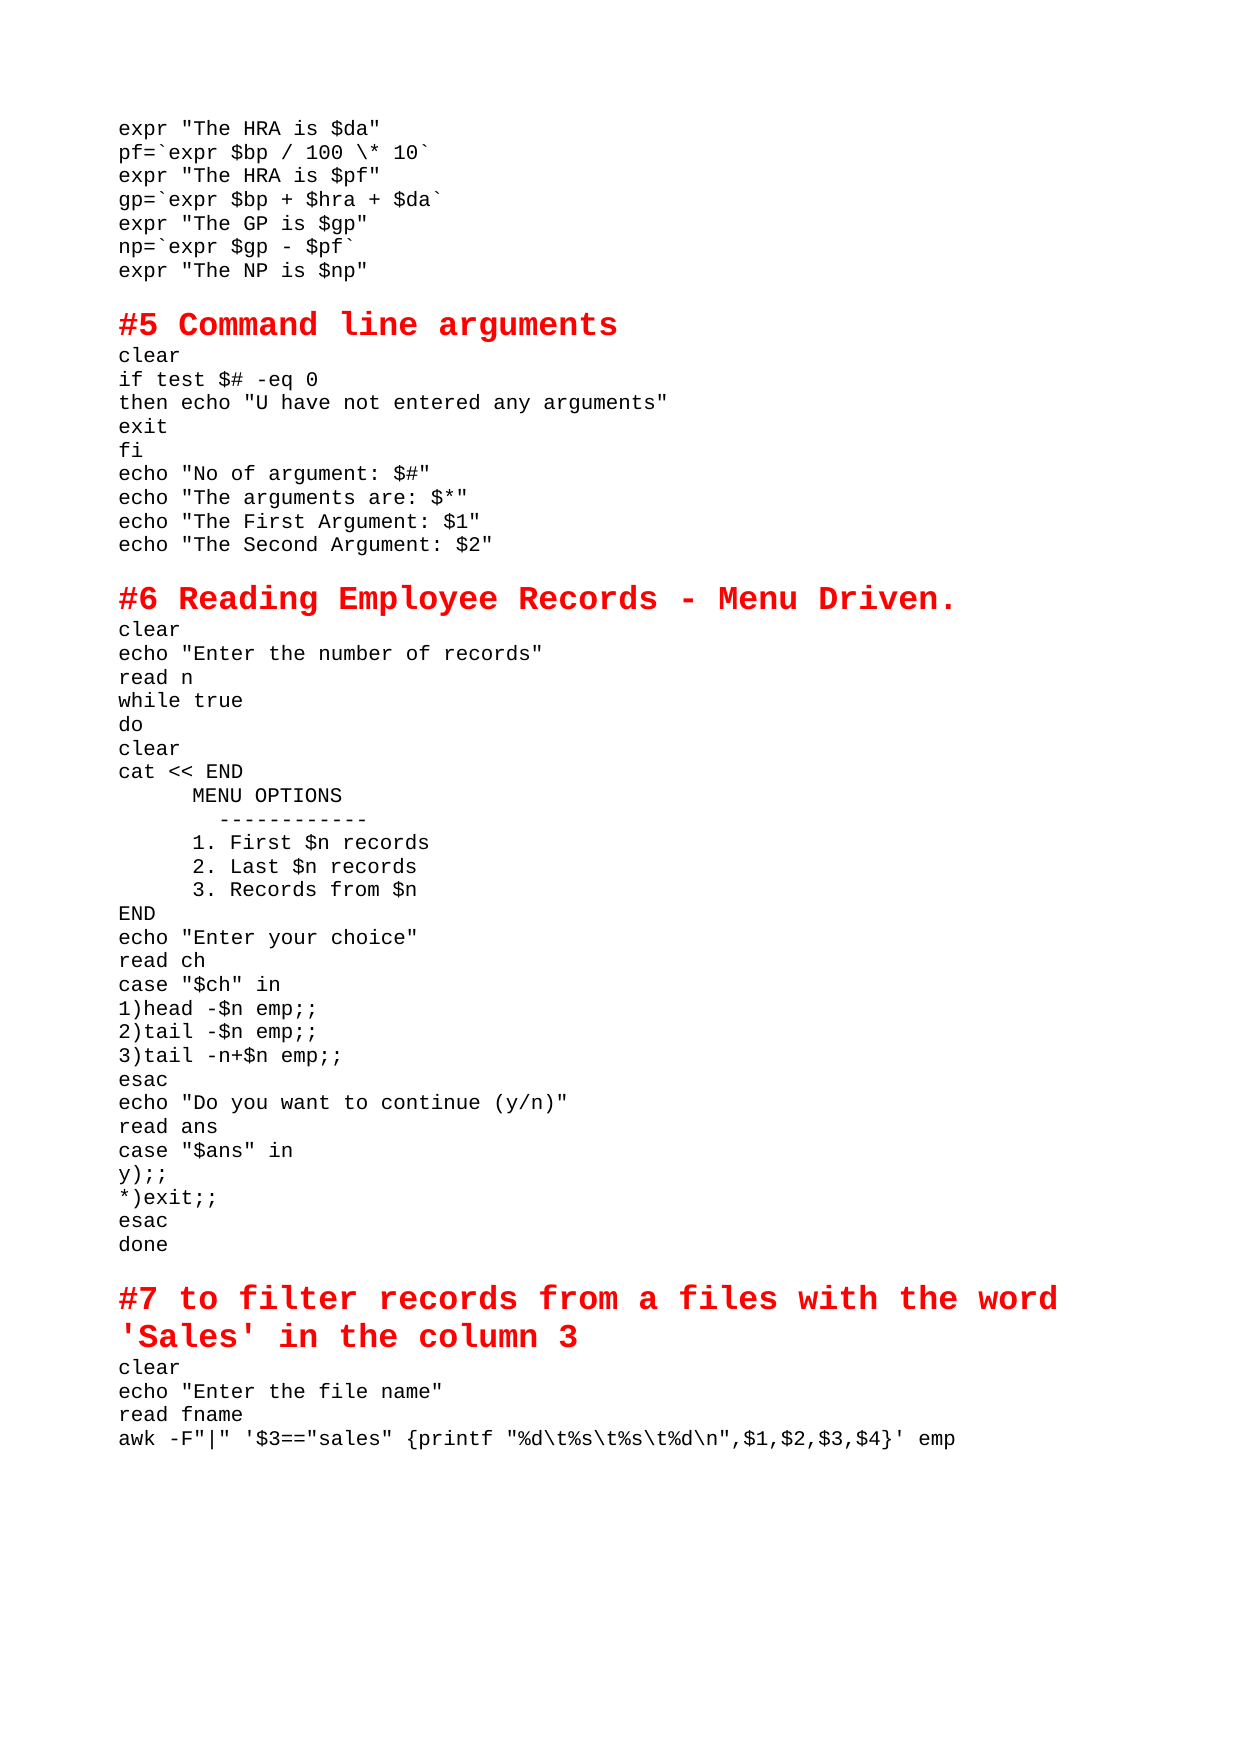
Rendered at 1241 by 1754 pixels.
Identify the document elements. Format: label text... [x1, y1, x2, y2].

text expr "The HRA is $da" [118, 118, 1122, 142]
text MENU OPTIONS [118, 785, 1122, 808]
text echo "No of argument: $#" [118, 463, 1122, 487]
text 3)tail -n+$n emp;; [118, 1045, 1122, 1069]
text ------------ [118, 808, 1122, 832]
text 2. Last $n records [118, 856, 1122, 879]
text read n [118, 667, 1122, 690]
text read ch [118, 950, 1122, 974]
text expr "The GP is $gp" [118, 213, 1122, 236]
text expr "The HRA is $pf" [118, 165, 1122, 189]
text echo "Enter the number of records" [118, 643, 1122, 667]
text while true [118, 690, 1122, 714]
text echo "The First Argument: $1" [118, 511, 1122, 534]
text done [118, 1234, 1122, 1258]
text 2)tail -$n emp;; [118, 1021, 1122, 1045]
text clear [118, 738, 1122, 761]
text 3. Records from $n [118, 879, 1122, 903]
text if test $# -eq 0 [118, 369, 1122, 392]
text echo "Do you want to continue (y/n)" [118, 1092, 1122, 1116]
text case "$ch" in [118, 974, 1122, 998]
text awk -F"|" '$3=="sales" {printf "%d\t%s\t%s\t%d\n",$1,$2,$3,$4}' emp [118, 1428, 1122, 1452]
text cat << END [118, 761, 1122, 785]
text exit [118, 416, 1122, 440]
text echo "Enter the file name" [118, 1381, 1122, 1404]
text clear [118, 345, 1122, 369]
text case "$ans" in [118, 1139, 1122, 1163]
text echo "The Second Argument: $2" [118, 534, 1122, 558]
text np=`expr $gp - $pf` [118, 236, 1122, 260]
text echo "The arguments are: $*" [118, 487, 1122, 511]
text clear [118, 619, 1122, 643]
text fi [118, 440, 1122, 463]
text END [118, 903, 1122, 927]
text esac [118, 1069, 1122, 1092]
text #6 Reading Employee Records - Menu Driven. [118, 582, 1122, 619]
text *)exit;; [118, 1187, 1122, 1211]
text clear [118, 1357, 1122, 1381]
text gp=`expr $bp + $hra + $da` [118, 189, 1122, 213]
text read ans [118, 1116, 1122, 1139]
text then echo "U have not entered any arguments" [118, 392, 1122, 416]
text expr "The NP is $np" [118, 260, 1122, 284]
text pf=`expr $bp / 100 \* 10` [118, 142, 1122, 165]
text #5 Command line arguments [118, 307, 1122, 345]
text do [118, 714, 1122, 738]
text echo "Enter your choice" [118, 927, 1122, 950]
text y);; [118, 1163, 1122, 1187]
text read fname [118, 1404, 1122, 1428]
text 1)head -$n emp;; [118, 998, 1122, 1021]
text esac [118, 1211, 1122, 1234]
text 1. First $n records [118, 832, 1122, 856]
text #7 to filter records from a files with the word 'Sales' in the column 3 [118, 1281, 1122, 1357]
